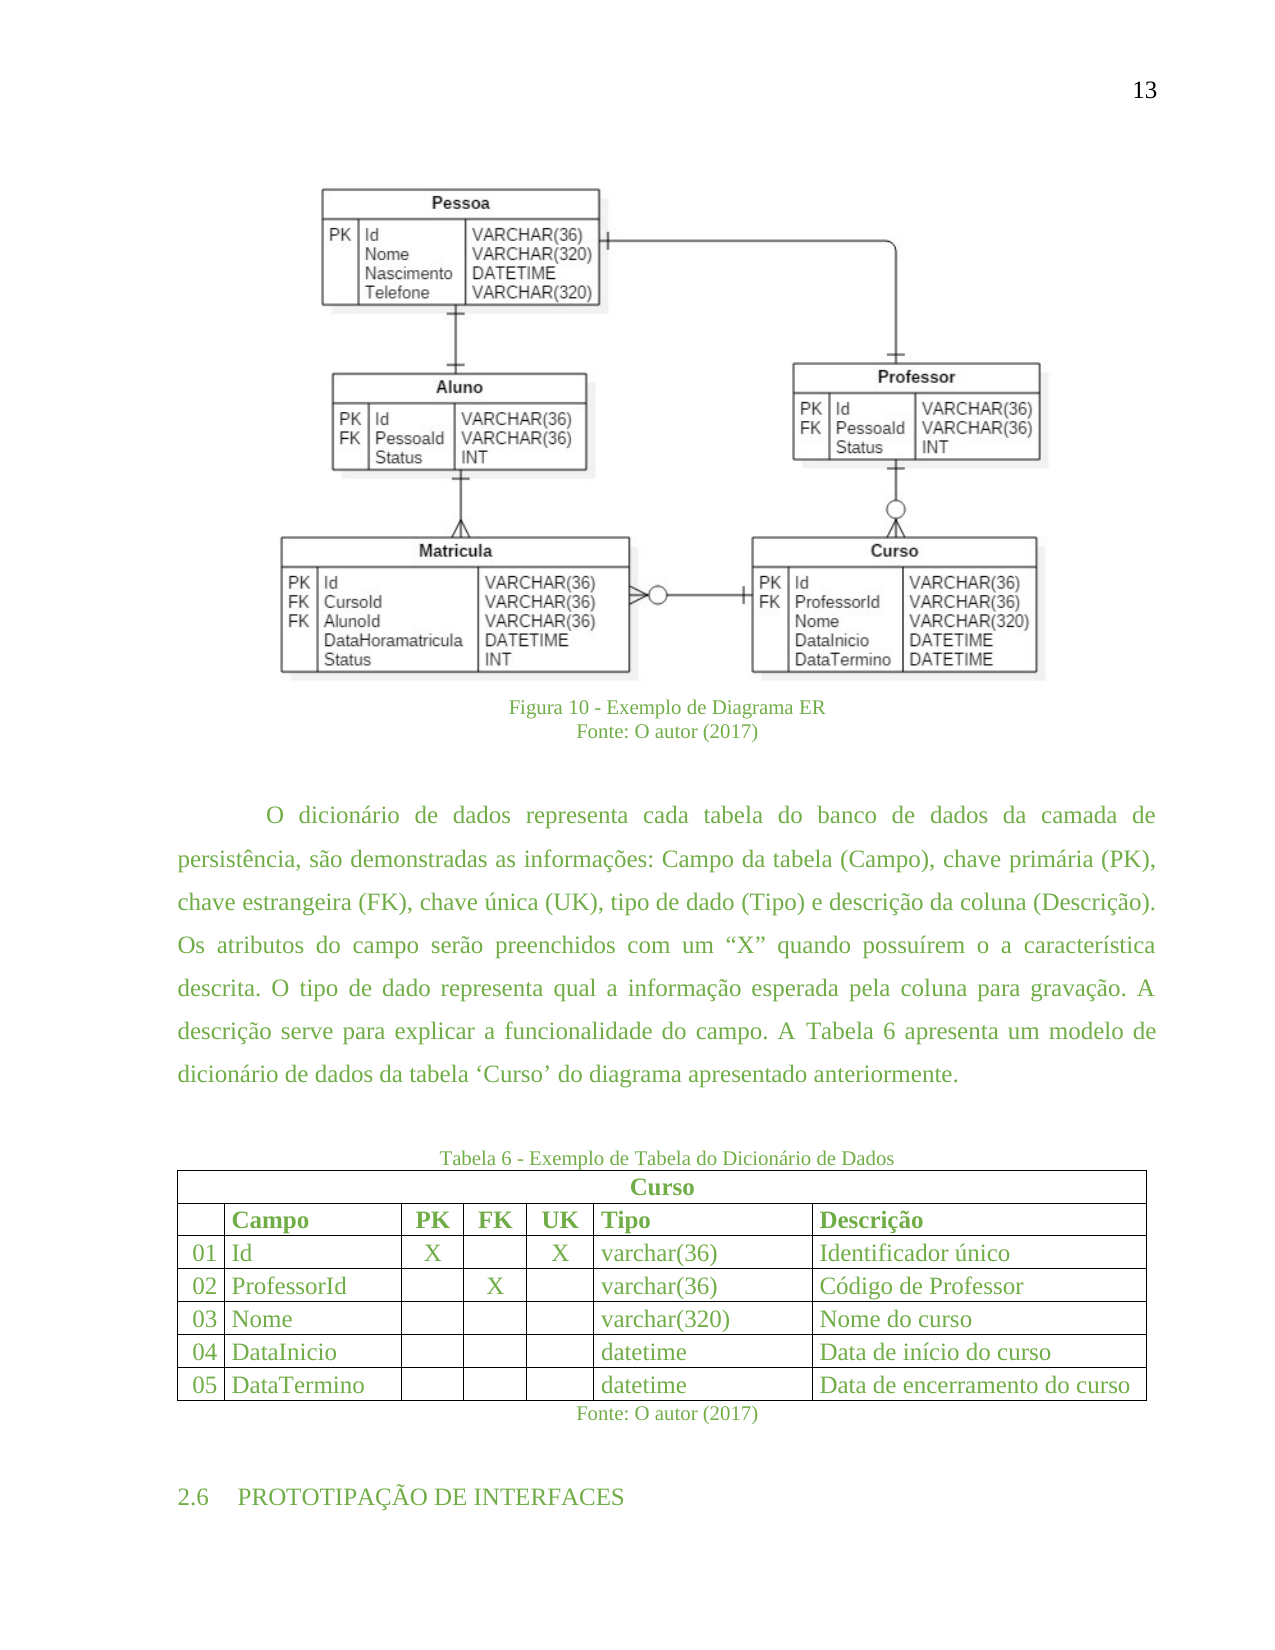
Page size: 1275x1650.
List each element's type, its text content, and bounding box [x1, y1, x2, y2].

table_cell Nome do curso [813, 1302, 1146, 1334]
picture [269, 177, 1065, 695]
table_cell 04 [178, 1335, 224, 1367]
table_cell DataTermino [225, 1368, 401, 1400]
table_header Curso [178, 1171, 1146, 1202]
table_cell 02 [178, 1269, 224, 1301]
text O dicionário de dados representa cada tabela do banco de dados da camada de persistência, são demonstradas as informações: Campo da tabela (Campo), chave primária (PK), chave estrangeira (FK), chave única (UK), tipo de dado (Tipo) e descrição da coluna (Descrição). Os atributos do campo serão preenchidos com um “X” quando possuírem o a característica descrita. O tipo de dado representa qual a informação esperada pela coluna para gravação. A descrição serve para explicar a funcionalidade do campo. A Tabela 6 apresenta um modelo de dicionário de dados da tabela ‘Curso’ do diagrama apresentado anteriormente. [177, 801, 1157, 1088]
table_cell datetime [594, 1368, 812, 1400]
table_cell ProfessorId [225, 1269, 401, 1301]
table_cell Data de encerramento do curso [813, 1368, 1146, 1400]
table_cell [464, 1236, 526, 1268]
table_cell varchar(320) [594, 1302, 812, 1334]
table_cell [464, 1335, 526, 1367]
table_cell [402, 1302, 463, 1334]
table_cell Descrição [813, 1204, 1146, 1235]
table_cell 05 [178, 1368, 224, 1400]
table_cell [527, 1269, 593, 1301]
text Fonte: O autor (2017) [177, 719, 1157, 743]
table_cell [402, 1368, 463, 1400]
table_cell [527, 1302, 593, 1334]
text Fonte: O autor (2017) [177, 1401, 1157, 1425]
table_cell Identificador único [813, 1236, 1146, 1268]
table_cell [527, 1368, 593, 1400]
table_cell [402, 1335, 463, 1367]
table_cell Tipo [594, 1204, 812, 1235]
table_cell X [402, 1236, 463, 1268]
table_cell datetime [594, 1335, 812, 1367]
table_cell [464, 1302, 526, 1334]
table_cell Código de Professor [813, 1269, 1146, 1301]
table_cell PK [402, 1204, 463, 1235]
table_cell Data de início do curso [813, 1335, 1146, 1367]
table_cell varchar(36) [594, 1269, 812, 1301]
table_cell Id [225, 1236, 401, 1268]
table_cell [402, 1269, 463, 1301]
table_cell FK [464, 1204, 526, 1235]
table_cell varchar(36) [594, 1236, 812, 1268]
table_cell [464, 1368, 526, 1400]
table_cell DataInicio [225, 1335, 401, 1367]
table_cell UK [527, 1204, 593, 1235]
table_cell 03 [178, 1302, 224, 1334]
table_cell [527, 1335, 593, 1367]
table_cell Campo [225, 1204, 401, 1235]
text Figura 10 - Exemplo de Diagrama ER [177, 695, 1157, 719]
table_cell 01 [178, 1236, 224, 1268]
table_cell Nome [225, 1302, 401, 1334]
subtitle PROTOTIPAÇÃO DE INTERFACES [177, 1482, 1157, 1511]
table_cell X [527, 1236, 593, 1268]
table_cell X [464, 1269, 526, 1301]
table_cell [178, 1204, 224, 1235]
text Tabela 6 - Exemplo de Tabela do Dicionário de Dados [177, 1146, 1157, 1169]
